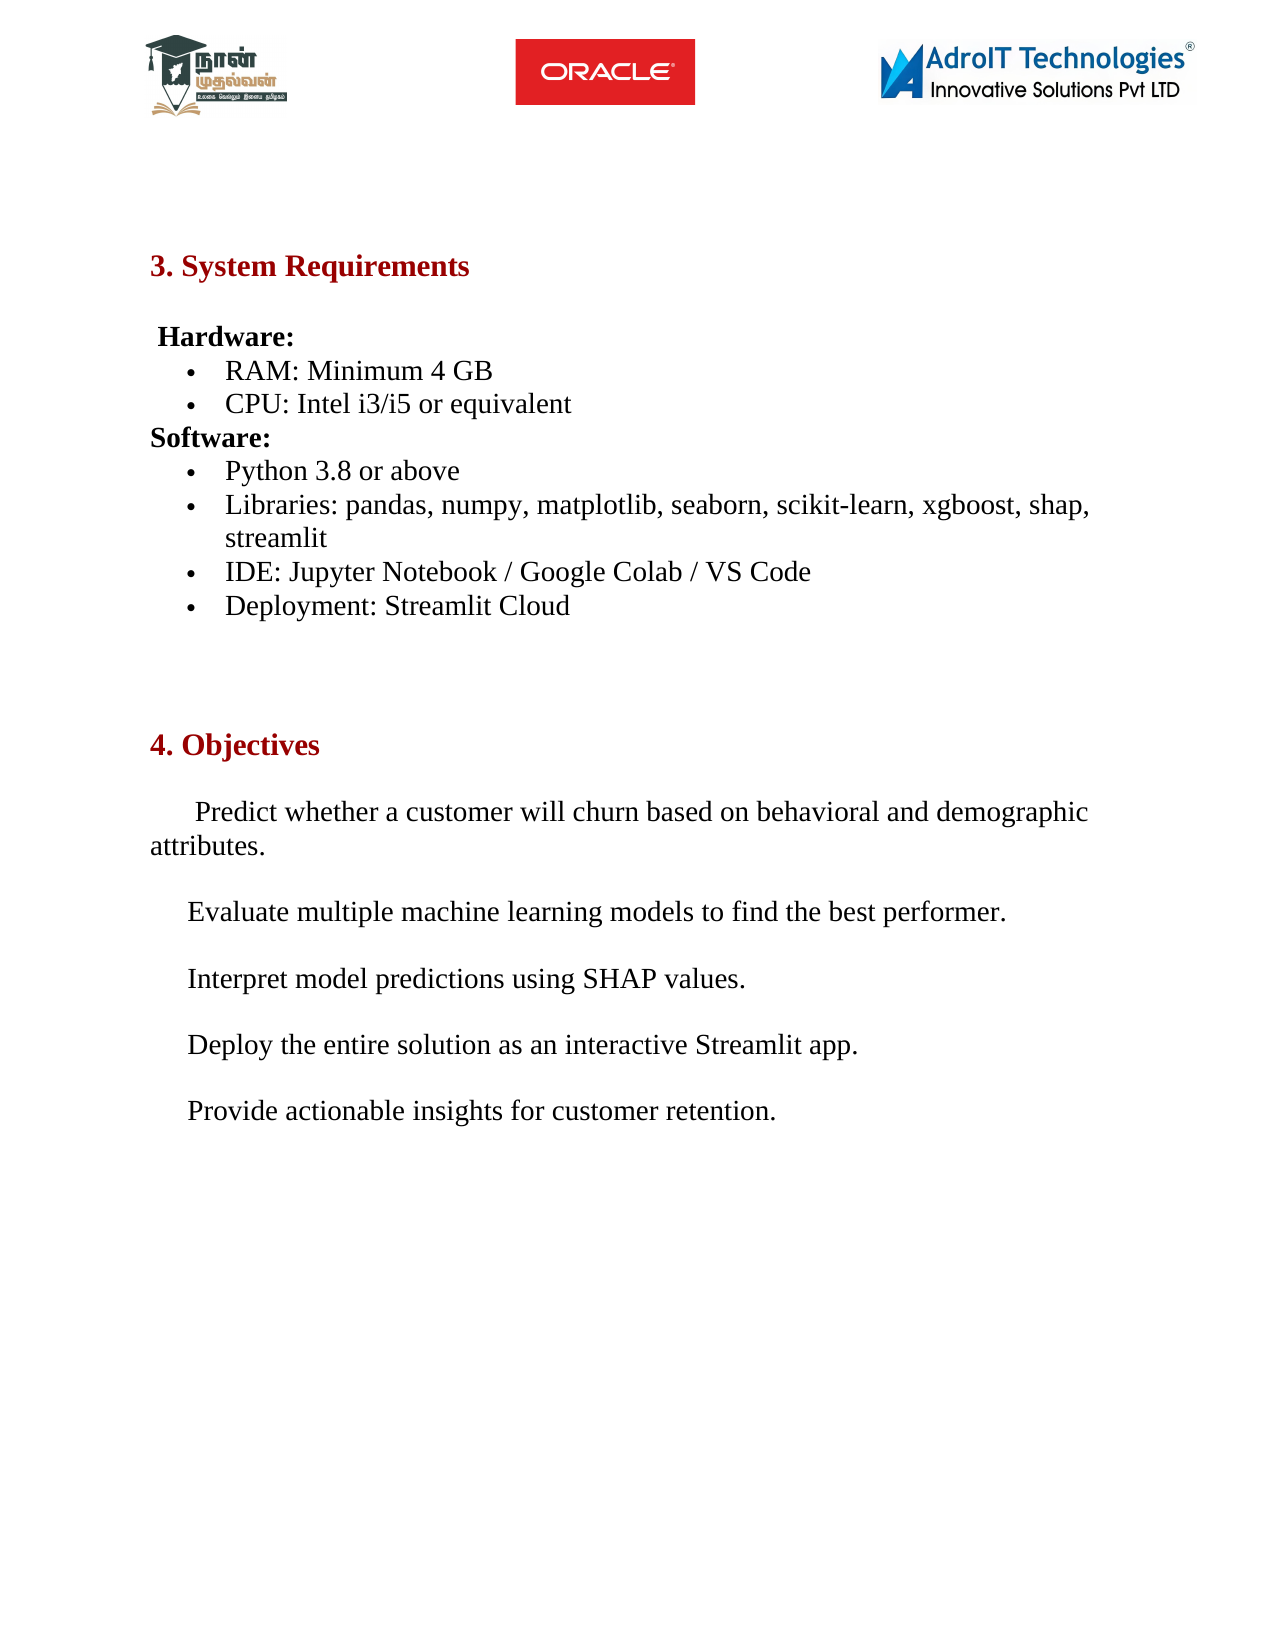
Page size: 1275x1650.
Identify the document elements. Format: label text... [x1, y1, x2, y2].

list Libraries: pandas, numpy, matplotlib, seaborn, scikit-learn, xgboost, shap, streamlit [187, 487, 1125, 554]
text Hardware: [150, 319, 1125, 353]
picture [878, 39, 1197, 105]
picture [144, 35, 288, 118]
text  Interpret model predictions using SHAP values. [150, 961, 1125, 994]
list RAM: Minimum 4 GB [187, 353, 1125, 386]
picture [515, 39, 696, 105]
text Software: [150, 420, 1125, 453]
list Python 3.8 or above [187, 453, 1125, 487]
text  Provide actionable insights for customer retention. [150, 1093, 1125, 1127]
list IDE: Jupyter Notebook / Google Colab / VS Code [187, 554, 1125, 588]
text  Evaluate multiple machine learning models to find the best performer. [150, 894, 1125, 928]
list Deployment: Streamlit Cloud [187, 588, 1125, 621]
list CPU: Intel i3/i5 or equivalent [187, 386, 1125, 420]
text  Predict whether a customer will churn based on behavioral and demographic attributes. [150, 794, 1125, 862]
text  Deploy the entire solution as an interactive Streamlit app. [150, 1027, 1125, 1061]
subtitle Objectives [150, 726, 1125, 762]
subtitle System Requirements [150, 247, 1125, 283]
